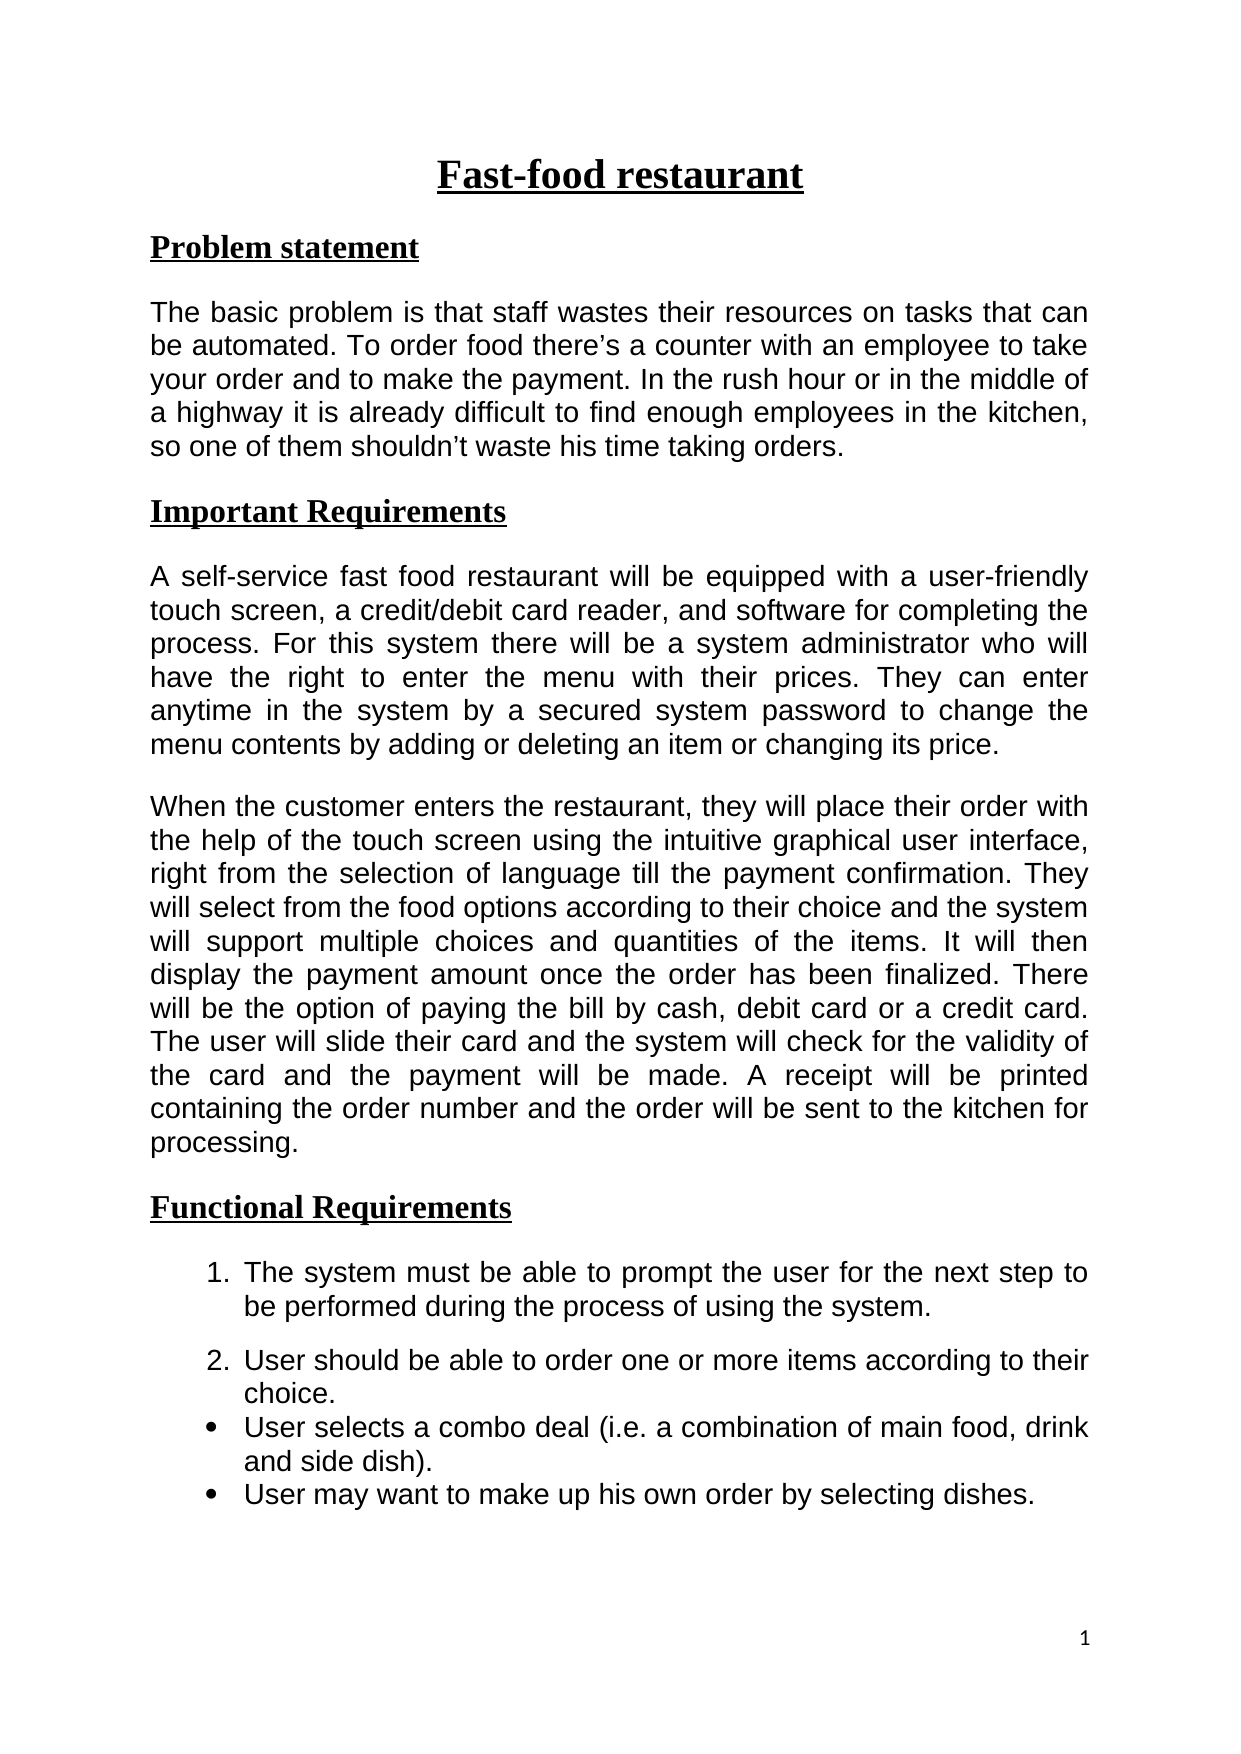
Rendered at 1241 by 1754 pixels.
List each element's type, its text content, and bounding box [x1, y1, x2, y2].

text A self-service fast food restaurant will be equipped with a user-friendly touch screen, a credit/debit card reader, and software for completing the process. For this system there will be a system administrator who will have the right to enter the menu with their prices. They can enter anytime in the system by a secured system password to change the menu contents by adding or deleting an item or changing its price. [150, 559, 1090, 760]
list User should be able to order one or more items according to their choice. [206, 1343, 1090, 1410]
text When the customer enters the restaurant, they will place their order with the help of the touch screen using the intuitive graphical user interface, right from the selection of language till the payment confirmation. They will select from the food options according to their choice and the system will support multiple choices and quantities of the items. It will then display the payment amount once the order has been finalized. There will be the option of paying the bill by cash, debit card or a credit card. The user will slide their card and the system will check for the validity of the card and the payment will be made. A receipt will be printed containing the order number and the order will be sent to the kitchen for processing. [150, 789, 1090, 1158]
list User may want to make up his own order by selecting dishes. [206, 1477, 1090, 1511]
list The system must be able to prompt the user for the next step to be performed during the process of using the system. [206, 1255, 1090, 1322]
text The basic problem is that staff wastes their resources on tasks that can be automated. To order food there’s a counter with an employee to take your order and to make the payment. In the rush hour or in the middle of a highway it is already difficult to find enough employees in the kitchen, so one of them shouldn’t waste his time taking orders. [150, 294, 1090, 462]
text Problem statement [150, 227, 1090, 265]
list User selects a combo deal (i.e. a combination of main food, drink and side dish). [206, 1410, 1090, 1477]
text Functional Requirements [150, 1187, 1090, 1226]
text Fast-food restaurant [150, 150, 1090, 198]
text Important Requirements [150, 491, 1090, 530]
